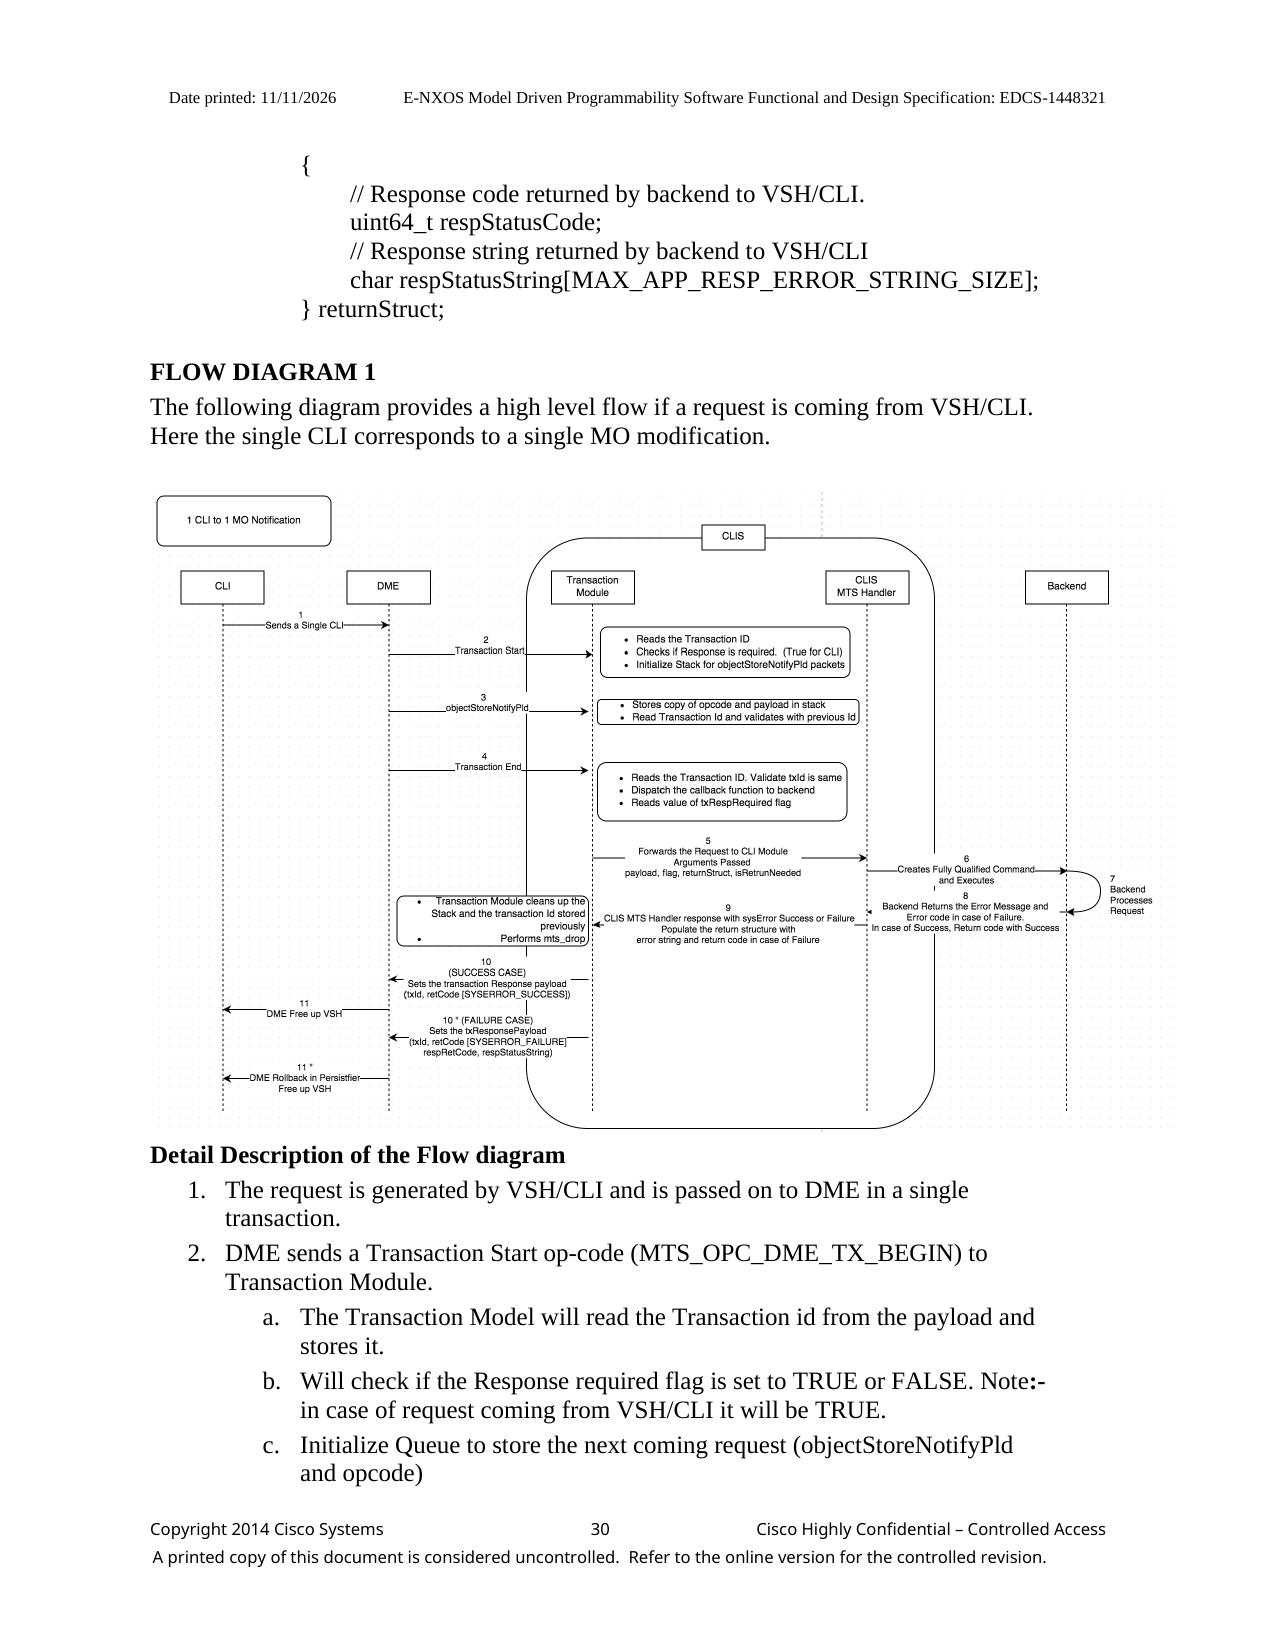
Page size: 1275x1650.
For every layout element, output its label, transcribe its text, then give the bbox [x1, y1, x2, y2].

list The request is generated by VSH/CLI and is passed on to DME in a single transaction. [187, 1175, 1050, 1232]
text Detail Description of the Flow diagram [150, 1140, 1050, 1168]
text FLOW DIAGRAM 1 [150, 357, 1050, 386]
text uint64_t respStatusCode; [150, 207, 1050, 236]
list Will check if the Response required flag is set to TRUE or FALSE. Note:- in case of request coming from VSH/CLI it will be TRUE. [262, 1366, 1050, 1423]
list Initialize Queue to store the next coming request (objectStoreNotifyPld and opcode) [262, 1430, 1050, 1487]
text char respStatusString[MAX_APP_RESP_ERROR_STRING_SIZE]; [150, 265, 1050, 294]
text The following diagram provides a high level flow if a request is coming from VSH/CLI. Here the single CLI corresponds to a single MO modification. [150, 392, 1050, 450]
picture [150, 491, 1171, 1134]
list DME sends a Transaction Start op-code (MTS_OPC_DME_TX_BEGIN) to Transaction Module. [187, 1238, 1050, 1296]
text // Response code returned by backend to VSH/CLI. [150, 179, 1050, 207]
list The Transaction Model will read the Transaction id from the payload and stores it. [262, 1302, 1050, 1360]
text } returnStruct; [150, 294, 1050, 322]
text // Response string returned by backend to VSH/CLI [150, 236, 1050, 265]
text { [150, 150, 1050, 179]
